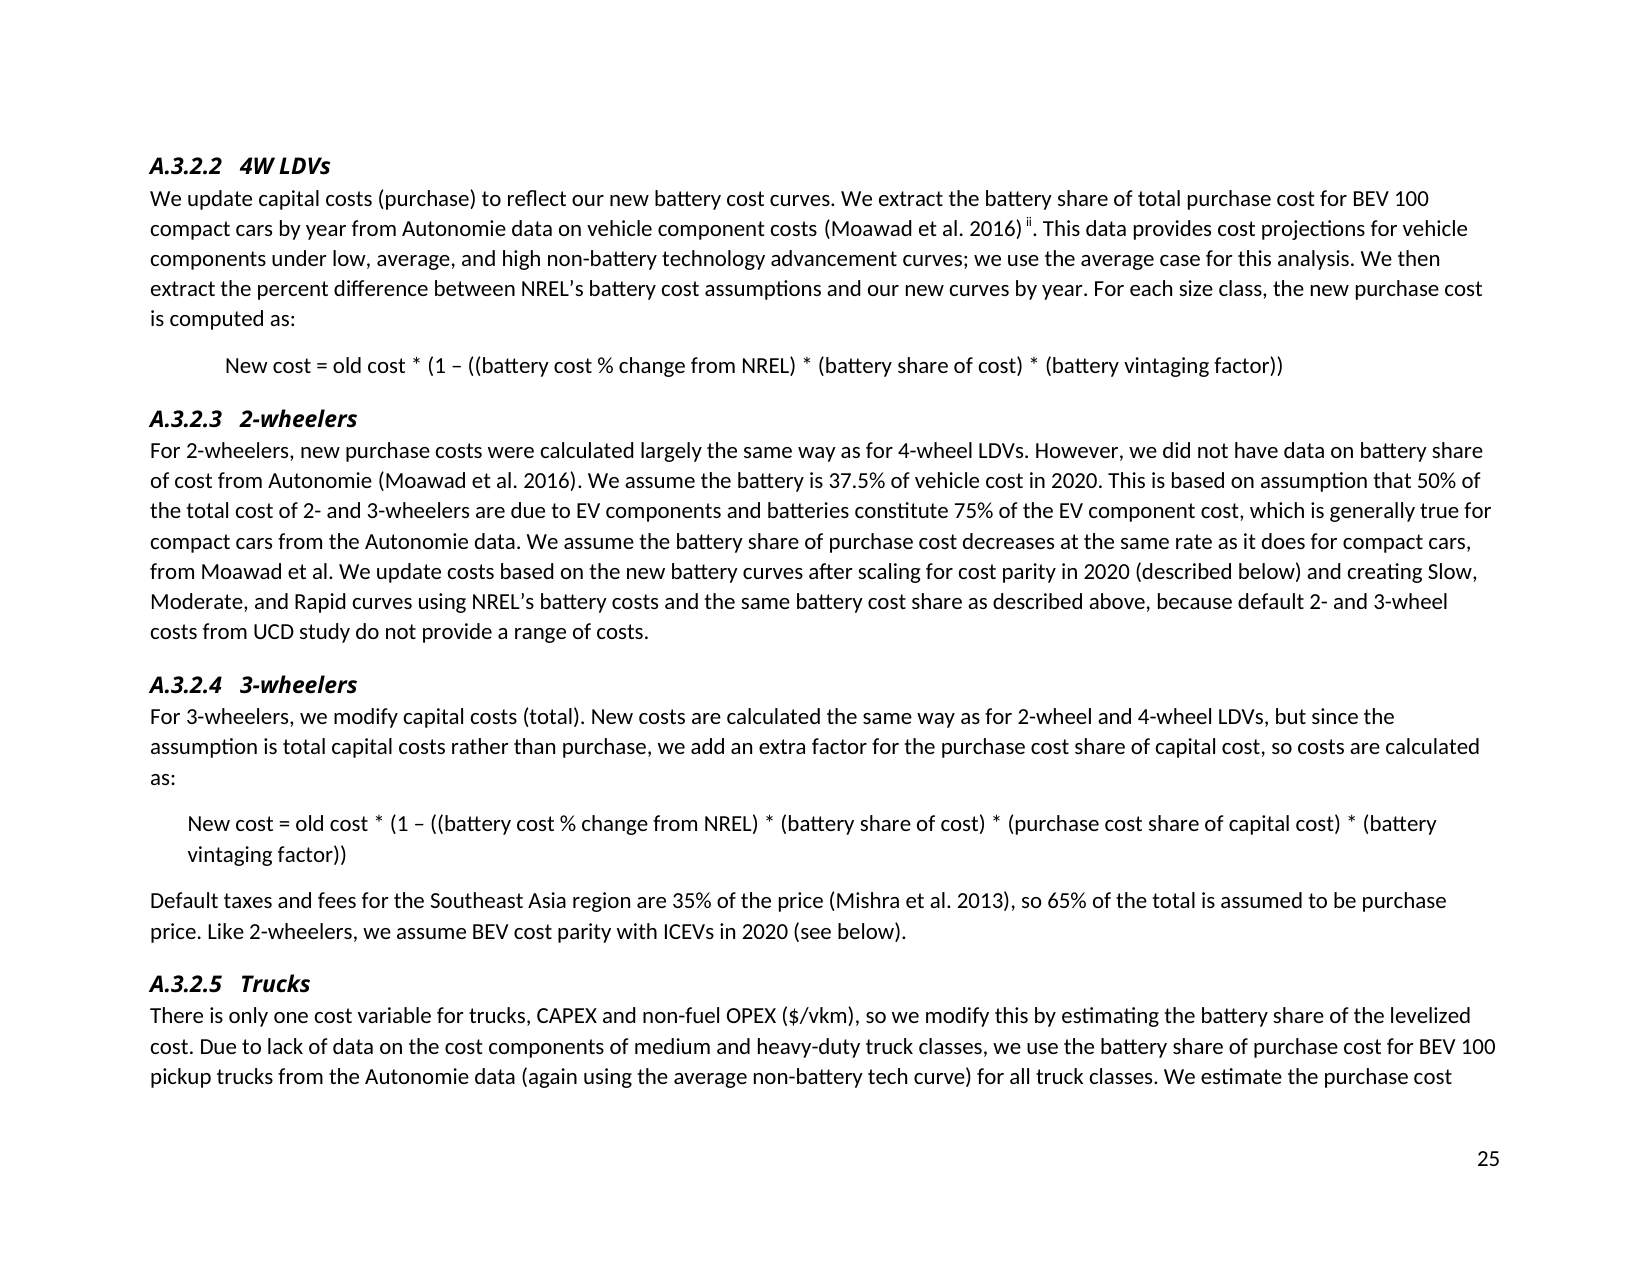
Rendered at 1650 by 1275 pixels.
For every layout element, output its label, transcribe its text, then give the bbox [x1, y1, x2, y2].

subtitle Trucks [150, 968, 1500, 999]
text New cost = old cost * (1 – ((battery cost % change from NREL) * (battery share of cost) * (purchase cost share of capital cost) * (battery vintaging factor)) [187, 809, 1500, 868]
text For 2-wheelers, new purchase costs were calculated largely the same way as for 4-wheel LDVs. However, we did not have data on battery share of cost from Autonomie (Moawad et al. 2016). We assume the battery is 37.5% of vehicle cost in 2020. This is based on assumption that 50% of the total cost of 2- and 3-wheelers are due to EV components and batteries constitute 75% of the EV component cost, which is generally true for compact cars from the Autonomie data. We assume the battery share of purchase cost decreases at the same rate as it does for compact cars, from Moawad et al. We update costs based on the new battery curves after scaling for cost parity in 2020 (described below) and creating Slow, Moderate, and Rapid curves using NREL’s battery costs and the same battery cost share as described above, because default 2- and 3-wheel costs from UCD study do not provide a range of costs. [150, 436, 1500, 646]
text Default taxes and fees for the Southeast Asia region are 35% of the price (Mishra et al. 2013), so 65% of the total is assumed to be purchase price. Like 2-wheelers, we assume BEV cost parity with ICEVs in 2020 (see below). [150, 887, 1500, 945]
subtitle 3-wheelers [150, 668, 1500, 700]
text New cost = old cost * (1 – ((battery cost % change from NREL) * (battery share of cost) * (battery vintaging factor)) [225, 351, 1500, 379]
text For 3-wheelers, we modify capital costs (total). New costs are calculated the same way as for 2-wheel and 4-wheel LDVs, but since the assumption is total capital costs rather than purchase, we add an extra factor for the purchase cost share of capital cost, so costs are calculated as: [150, 702, 1500, 791]
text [150, 1002, 1500, 1090]
subtitle 4W LDVs [150, 150, 1500, 181]
text We update capital costs (purchase) to reflect our new battery cost curves. We extract the battery share of total purchase cost for BEV 100 compact cars by year from Autonomie data on vehicle component costs (Moawad et al. 2016) . This data provides cost projections for vehicle components under low, average, and high non-battery technology advancement curves; we use the average case for this analysis. We then extract the percent difference between NREL’s battery cost assumptions and our new curves by year. For each size class, the new purchase cost is computed as: [150, 184, 1500, 333]
subtitle 2-wheelers [150, 402, 1500, 434]
